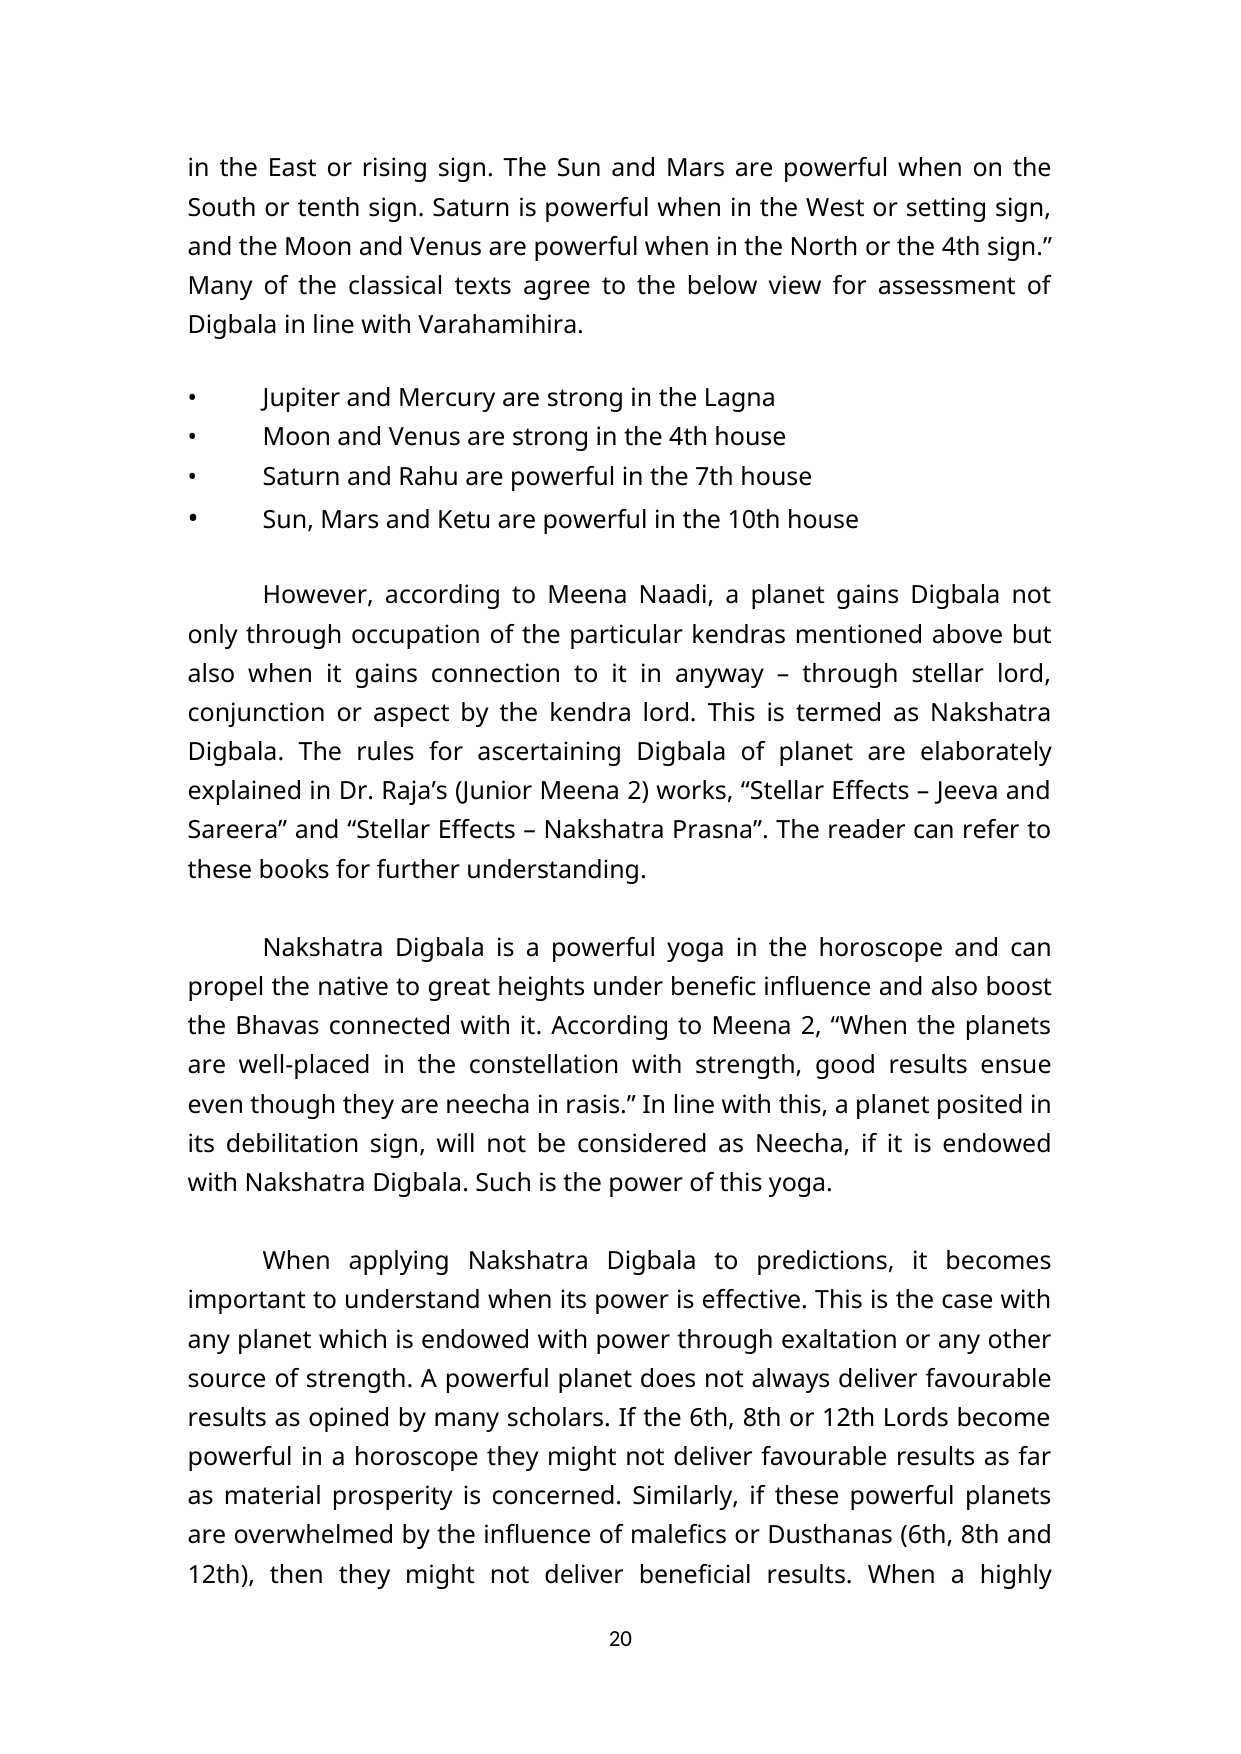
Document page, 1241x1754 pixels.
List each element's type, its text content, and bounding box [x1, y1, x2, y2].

text • Saturn and Rahu are powerful in the 7th house [187, 458, 1053, 492]
text Nakshatra Digbala is a powerful yoga in the horoscope and can propel the native to great heights under benefic influence and also boost the Bhavas connected with it. According to Meena 2, “When the planets are well-placed in the constellation with strength, good results ensue even though they are neecha in rasis.” In line with this, a planet posited in its debilitation sign, will not be considered as Neecha, if it is endowed with Nakshatra Digbala. Such is the power of this yoga. [187, 929, 1053, 1199]
text • Moon and Venus are strong in the 4th house [187, 419, 1053, 453]
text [187, 1243, 1053, 1590]
text • Sun, Mars and Ketu are powerful in the 10th house [187, 497, 1053, 537]
text • Jupiter and Mercury are strong in the Lagna [187, 380, 1053, 414]
text However, according to Meena Naadi, a planet gains Digbala not only through occupation of the particular kendras mentioned above but also when it gains connection to it in anyway – through stellar lord, conjunction or aspect by the kendra lord. This is termed as Nakshatra Digbala. The rules for ascertaining Digbala of planet are elaborately explained in Dr. Raja’s (Junior Meena 2) works, “Stellar Effects – Jeeva and Sareera” and “Stellar Effects – Nakshatra Prasna”. The reader can refer to these books for further understanding. [187, 577, 1053, 885]
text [187, 150, 1053, 341]
